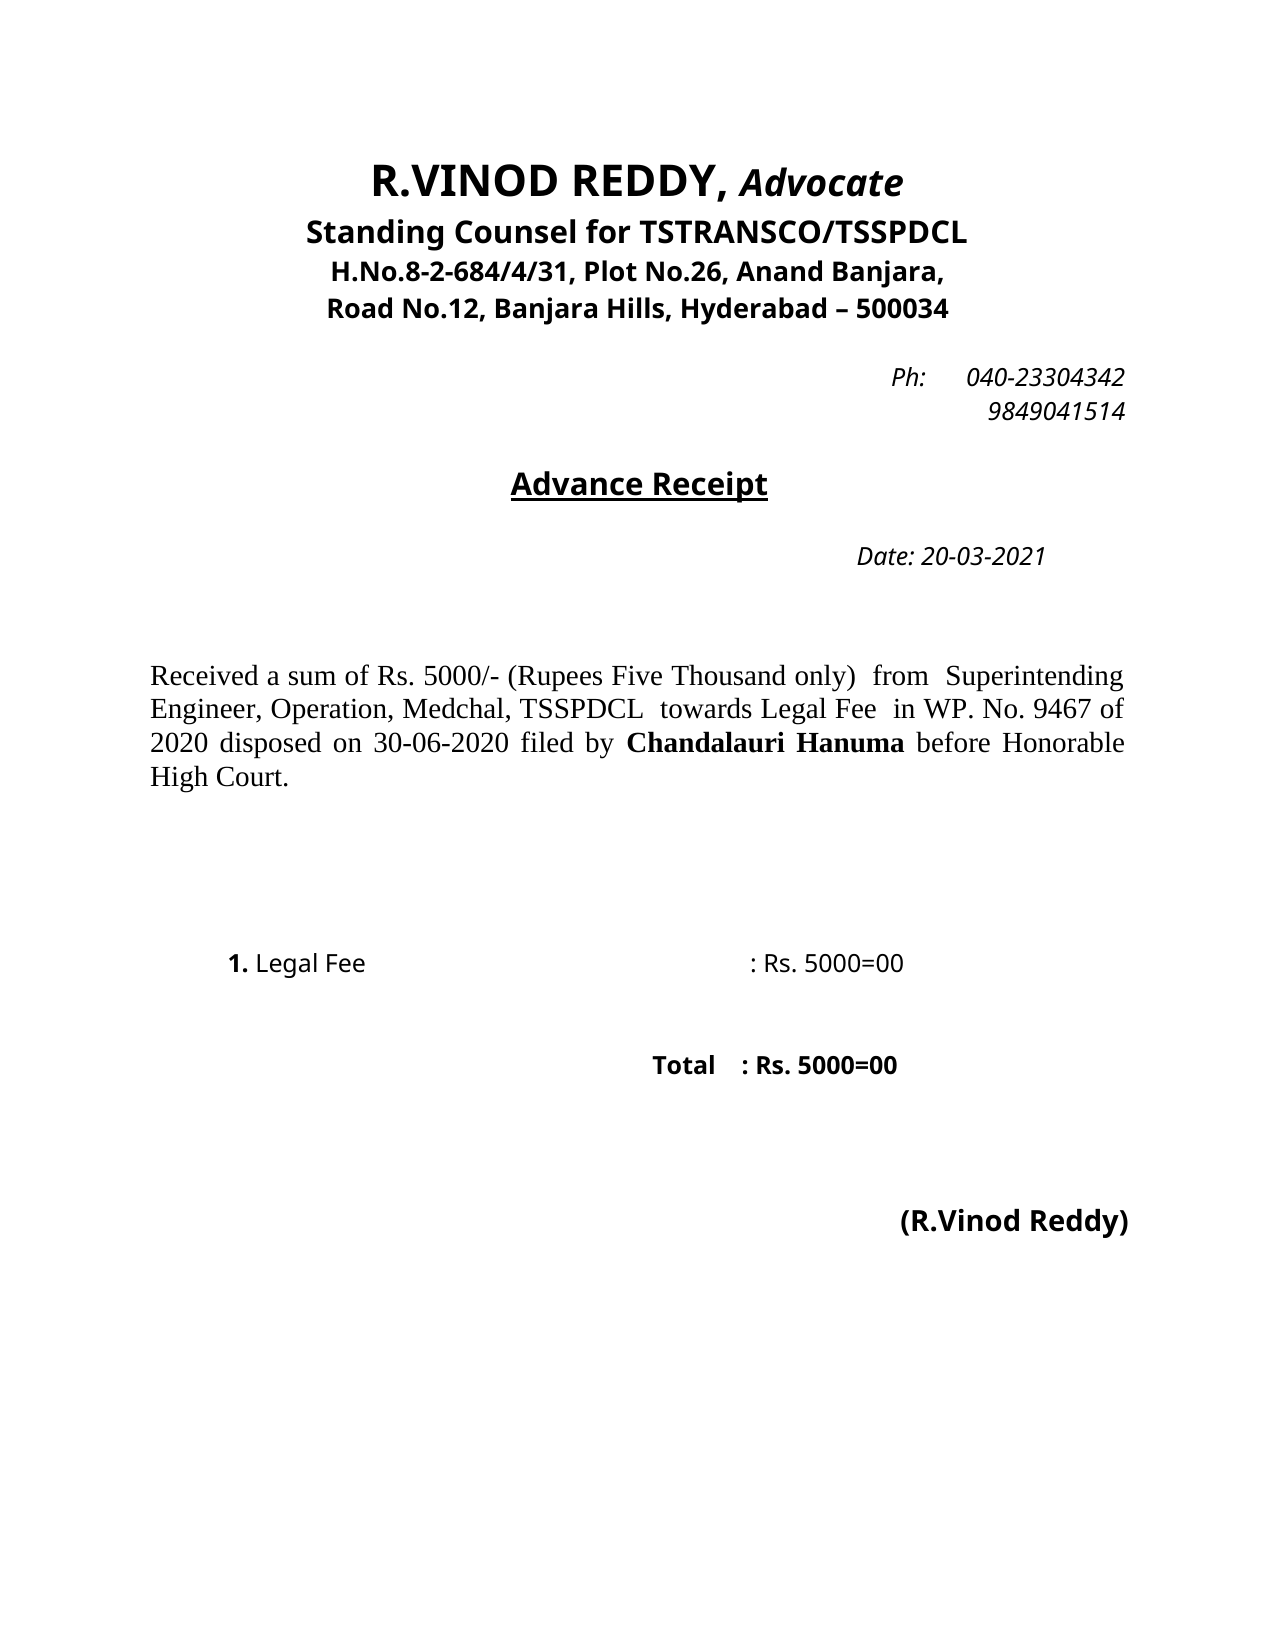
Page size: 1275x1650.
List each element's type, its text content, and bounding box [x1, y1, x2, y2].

text Total : Rs. 5000=00 [150, 1047, 1010, 1081]
text H.No.8-2-684/4/31, Plot No.26, Anand Banjara, [150, 252, 1125, 289]
text 9849041514 [150, 394, 1125, 428]
list Legal Fee : Rs. 5000=00 [227, 945, 1010, 979]
text Ph: 040-23304342 [150, 360, 1125, 394]
text Date: 20-03-2021 [227, 539, 1047, 573]
text R.VINOD REDDY, Advocate [227, 150, 1047, 209]
text (R.Vinod Reddy) [677, 1201, 1128, 1240]
text Received a sum of Rs. 5000/- (Rupees Five Thousand only) from Superintending Engineer, Operation, Medchal, TSSPDCL towards Legal Fee in WP. No. 9467 of 2020 disposed on 30-06-2020 filed by Chandalauri Hanuma before Honorable High Court. [150, 658, 1125, 792]
text Road No.12, Banjara Hills, Hyderabad – 500034 [150, 289, 1125, 326]
text Advance Receipt [150, 462, 1128, 505]
text Standing Counsel for TSTRANSCO/TSSPDCL [227, 209, 1047, 252]
